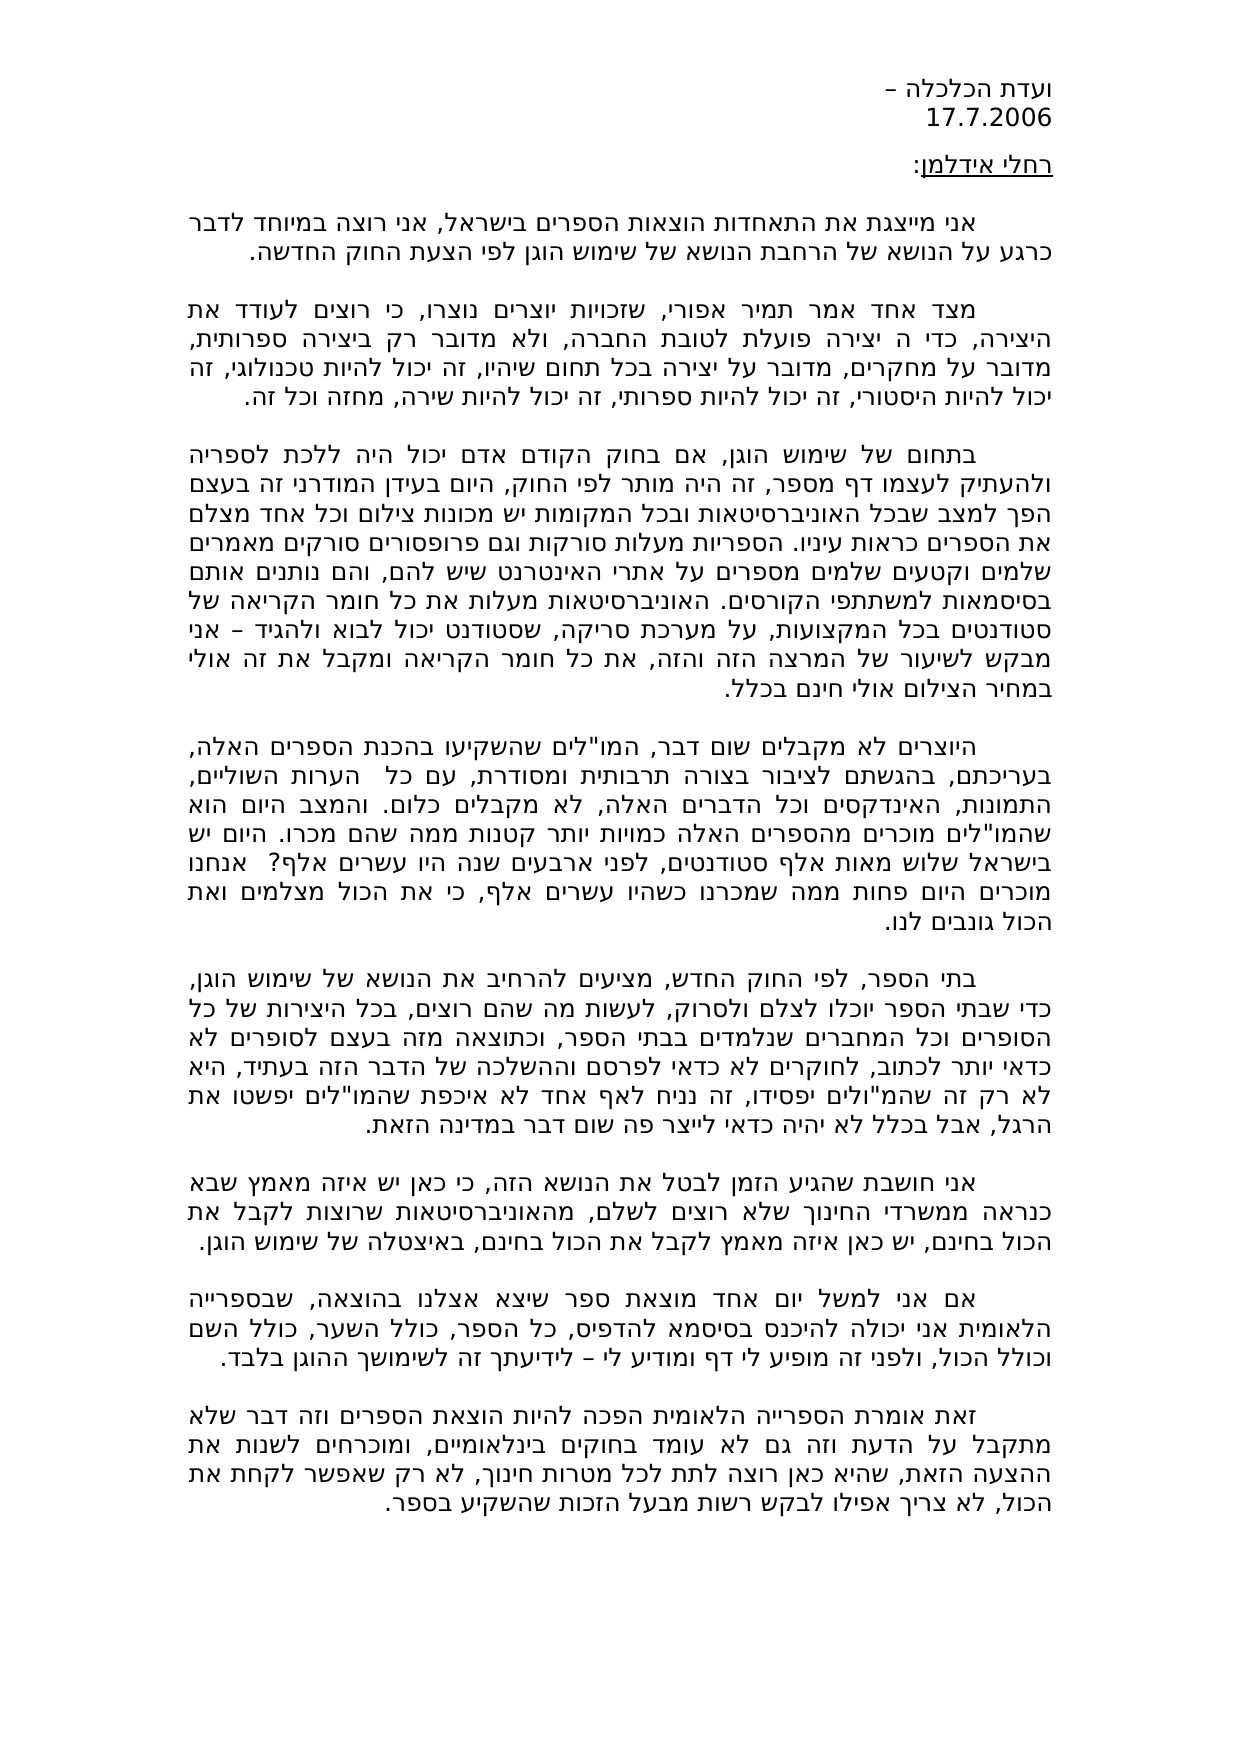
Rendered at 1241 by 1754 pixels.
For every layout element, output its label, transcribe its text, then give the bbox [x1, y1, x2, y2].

text אני חושבת שהגיע הזמן לבטל את הנושא הזה, כי כאן יש איזה מאמץ שבא כנראה ממשרדי החינוך שלא רוצים לשלם, מהאוניברסיטאות שרוצות לקבל את הכול בחינם, יש כאן איזה מאמץ לקבל את הכול בחינם, באיצטלה של שימוש הוגן. [187, 1168, 1053, 1256]
text בתי הספר, לפי החוק החדש, מציעים להרחיב את הנושא של שימוש הוגן, כדי שבתי הספר יוכלו לצלם ולסרוק, לעשות מה שהם רוצים, בכל היצירות של כל הסופרים וכל המחברים שנלמדים בבתי הספר, וכתוצאה מזה בעצם לסופרים לא כדאי יותר לכתוב, לחוקרים לא כדאי לפרסם וההשלכה של הדבר הזה בעתיד, היא לא רק זה שהמ"ולים יפסידו, זה נניח לאף אחד לא איכפת שהמו"לים יפשטו את הרגל, אבל בכלל לא יהיה כדאי לייצר פה שום דבר במדינה הזאת. [187, 964, 1053, 1139]
text אני מייצגת את התאחדות הוצאות הספרים בישראל, אני רוצה במיוחד לדבר כרגע על הנושא של הרחבת הנושא של שימוש הוגן לפי הצעת החוק החדשה. [187, 208, 1053, 266]
text היוצרים לא מקבלים שום דבר, המו"לים שהשקיעו בהכנת הספרים האלה, בעריכתם, בהגשתם לציבור בצורה תרבותית ומסודרת, עם כל הערות השוליים, התמונות, האינדקסים וכל הדברים האלה, לא מקבלים כלום. והמצב היום הוא שהמו"לים מוכרים מהספרים האלה כמויות יותר קטנות ממה שהם מכרו. היום יש בישראל שלוש מאות אלף סטודנטים, לפני ארבעים שנה היו עשרים אלף? אנחנו מוכרים היום פחות ממה שמכרנו כשהיו עשרים אלף, כי את הכול מצלמים ואת הכול גונבים לנו. [187, 732, 1053, 936]
text מצד אחד אמר תמיר אפורי, שזכויות יוצרים נוצרו, כי רוצים לעודד את היצירה, כדי ה יצירה פועלת לטובת החברה, ולא מדובר רק ביצירה ספרותית, מדובר על מחקרים, מדובר על יצירה בכל תחום שיהיו, זה יכול להיות טכנולוגי, זה יכול להיות היסטורי, זה יכול להיות ספרותי, זה יכול להיות שירה, מחזה וכל זה. [187, 295, 1053, 412]
text זאת אומרת הספרייה הלאומית הפכה להיות הוצאת הספרים וזה דבר שלא מתקבל על הדעת וזה גם לא עומד בחוקים בינלאומיים, ומוכרחים לשנות את ההצעה הזאת, שהיא כאן רוצה לתת לכל מטרות חינוך, לא רק שאפשר לקחת את הכול, לא צריך אפילו לבקש רשות מבעל הזכות שהשקיע בספר. [187, 1401, 1053, 1517]
text בתחום של שימוש הוגן, אם בחוק הקודם אדם יכול היה ללכת לספריה ולהעתיק לעצמו דף מספר, זה היה מותר לפי החוק, היום בעידן המודרני זה בעצם הפך למצב שבכל האוניברסיטאות ובכל המקומות יש מכונות צילום וכל אחד מצלם את הספרים כראות עיניו. הספריות מעלות סורקות וגם פרופסורים סורקים מאמרים שלמים וקטעים שלמים מספרים על אתרי האינטרנט שיש להם, והם נותנים אותם בסיסמאות למשתתפי הקורסים. האוניברסיטאות מעלות את כל חומר הקריאה של סטודנטים בכל המקצועות, על מערכת סריקה, שסטודנט יכול לבוא ולהגיד – אני מבקש לשיעור של המרצה הזה והזה, את כל חומר הקריאה ומקבל את זה אולי במחיר הצילום אולי חינם בכלל. [187, 440, 1053, 703]
text רחלי אידלמן: [187, 150, 1053, 179]
text אם אני למשל יום אחד מוצאת ספר שיצא אצלנו בהוצאה, שבספרייה הלאומית אני יכולה להיכנס בסיסמא להדפיס, כל הספר, כולל השער, כולל השם וכולל הכול, ולפני זה מופיע לי דף ומודיע לי – לידיעתך זה לשימושך ההוגן בלבד. [187, 1284, 1053, 1372]
